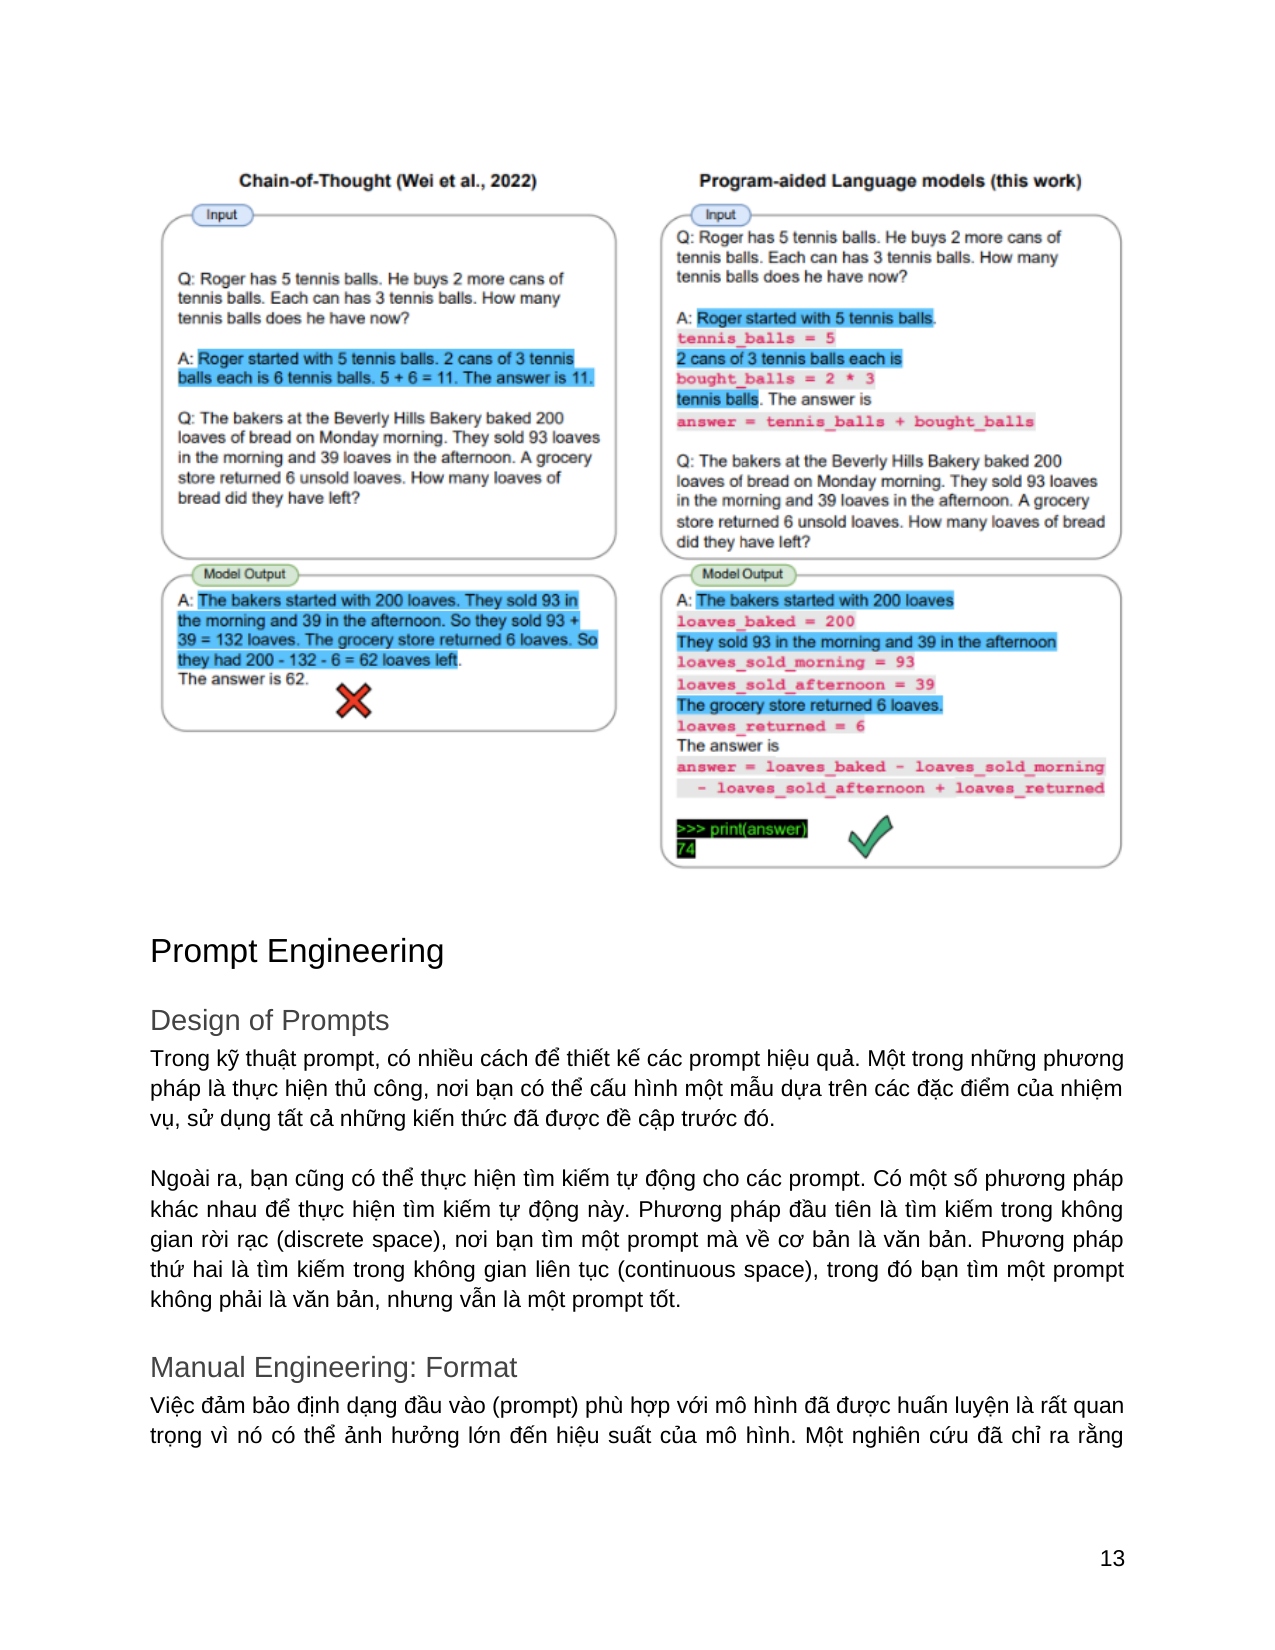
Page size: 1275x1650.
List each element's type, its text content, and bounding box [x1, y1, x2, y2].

picture [150, 150, 1125, 890]
text Trong kỹ thuật prompt, có nhiều cách để thiết kế các prompt hiệu quả. Một trong những phương pháp là thực hiện thủ công, nơi bạn có thể cấu hình một mẫu dựa trên các đặc điểm của nhiệm vụ, sử dụng tất cả những kiến thức đã được đề cập trước đó. [150, 1044, 1125, 1131]
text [150, 1392, 1125, 1448]
subtitle Design of Prompts [150, 1003, 1125, 1036]
subtitle Manual Engineering: Format [150, 1350, 1125, 1383]
text Ngoài ra, bạn cũng có thể thực hiện tìm kiếm tự động cho các prompt. Có một số phương pháp khác nhau để thực hiện tìm kiếm tự động này. Phương pháp đầu tiên là tìm kiếm trong không gian rời rạc (discrete space), nơi bạn tìm một prompt mà về cơ bản là văn bản. Phương pháp thứ hai là tìm kiếm trong không gian liên tục (continuous space), trong đó bạn tìm một prompt không phải là văn bản, nhưng vẫn là một prompt tốt. [150, 1165, 1125, 1313]
subtitle Prompt Engineering [150, 931, 1125, 969]
